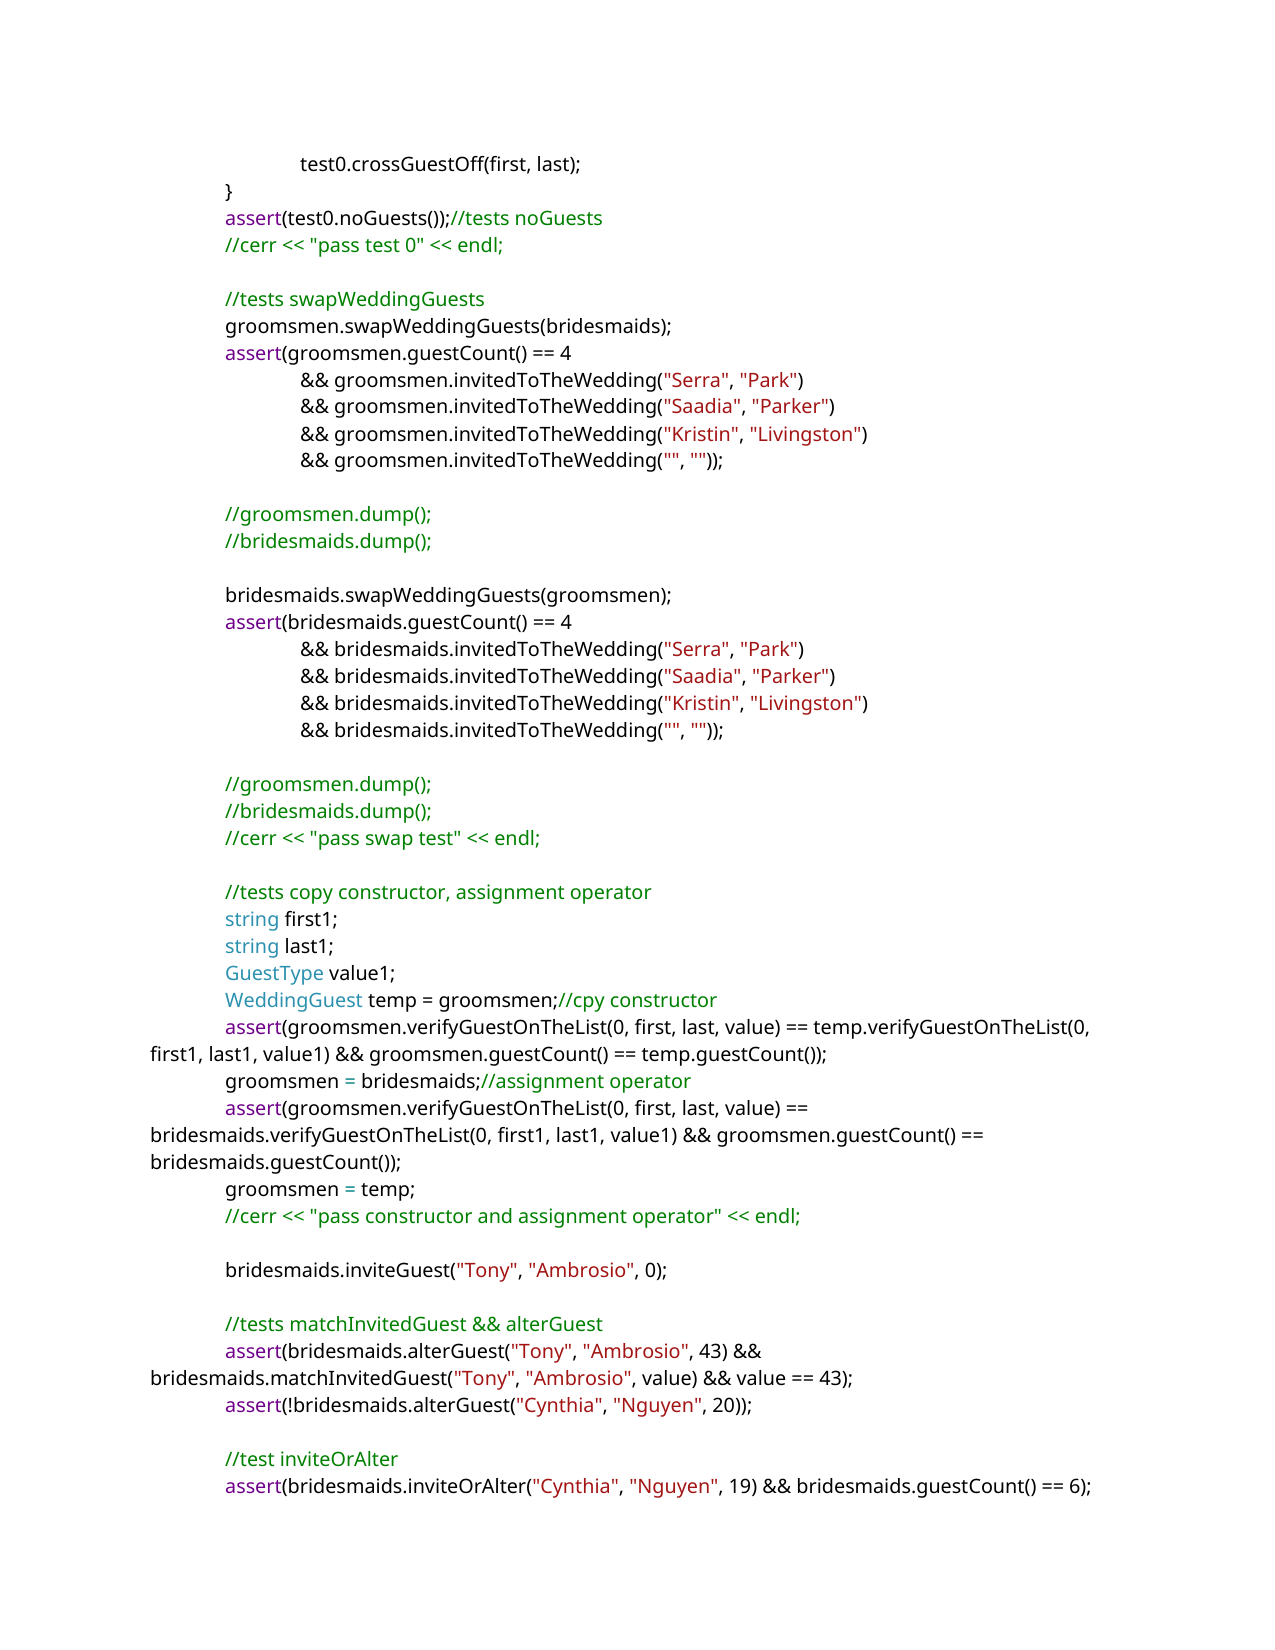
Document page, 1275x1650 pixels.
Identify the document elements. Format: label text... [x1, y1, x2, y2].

text assert(bridesmaids.guestCount() == 4 [150, 609, 1125, 636]
text groomsmen = bridesmaids;//assignment operator [150, 1067, 1125, 1094]
text //groomsmen.dump(); [150, 501, 1125, 528]
text assert(bridesmaids.alterGuest("Tony", "Ambrosio", 43) && bridesmaids.matchInvitedGuest("Tony", "Ambrosio", value) && value == 43); [150, 1337, 1125, 1391]
text bridesmaids.swapWeddingGuests(groomsmen); [150, 582, 1125, 609]
text //cerr << "pass swap test" << endl; [150, 824, 1125, 851]
text WeddingGuest temp = groomsmen;//cpy constructor [150, 986, 1125, 1013]
text && bridesmaids.invitedToTheWedding("Kristin", "Livingston") [150, 689, 1125, 717]
text assert(bridesmaids.inviteOrAlter("Cynthia", "Nguyen", 19) && bridesmaids.guestCount() == 6); [150, 1472, 1125, 1499]
text //test inviteOrAlter [150, 1445, 1125, 1472]
text //cerr << "pass test 0" << endl; [150, 231, 1125, 258]
text assert(test0.noGuests());//tests noGuests [150, 204, 1125, 231]
text string first1; [150, 905, 1125, 932]
text && groomsmen.invitedToTheWedding("Serra", "Park") [150, 366, 1125, 393]
text assert(groomsmen.verifyGuestOnTheList(0, first, last, value) == bridesmaids.verifyGuestOnTheList(0, first1, last1, value1) && groomsmen.guestCount() == bridesmaids.guestCount()); [150, 1094, 1125, 1175]
text && bridesmaids.invitedToTheWedding("Saadia", "Parker") [150, 663, 1125, 689]
text //groomsmen.dump(); [150, 771, 1125, 797]
text && groomsmen.invitedToTheWedding("Saadia", "Parker") [150, 393, 1125, 420]
text //tests swapWeddingGuests [150, 285, 1125, 312]
text //bridesmaids.dump(); [150, 528, 1125, 555]
text groomsmen.swapWeddingGuests(bridesmaids); [150, 312, 1125, 339]
text && groomsmen.invitedToTheWedding("", "")); [150, 447, 1125, 474]
text //tests copy constructor, assignment operator [150, 878, 1125, 905]
text //tests matchInvitedGuest && alterGuest [150, 1310, 1125, 1337]
text assert(groomsmen.verifyGuestOnTheList(0, first, last, value) == temp.verifyGuestOnTheList(0, first1, last1, value1) && groomsmen.guestCount() == temp.guestCount()); [150, 1013, 1125, 1067]
text //bridesmaids.dump(); [150, 797, 1125, 824]
text GuestType value1; [150, 959, 1125, 986]
text && groomsmen.invitedToTheWedding("Kristin", "Livingston") [150, 420, 1125, 447]
text test0.crossGuestOff(first, last); [150, 150, 1125, 177]
text groomsmen = temp; [150, 1175, 1125, 1202]
text bridesmaids.inviteGuest("Tony", "Ambrosio", 0); [150, 1256, 1125, 1283]
text assert(groomsmen.guestCount() == 4 [150, 339, 1125, 366]
text && bridesmaids.invitedToTheWedding("", "")); [150, 717, 1125, 743]
text string last1; [150, 932, 1125, 959]
text //cerr << "pass constructor and assignment operator" << endl; [150, 1202, 1125, 1229]
text assert(!bridesmaids.alterGuest("Cynthia", "Nguyen", 20)); [150, 1391, 1125, 1418]
text && bridesmaids.invitedToTheWedding("Serra", "Park") [150, 636, 1125, 663]
text } [150, 177, 1125, 204]
